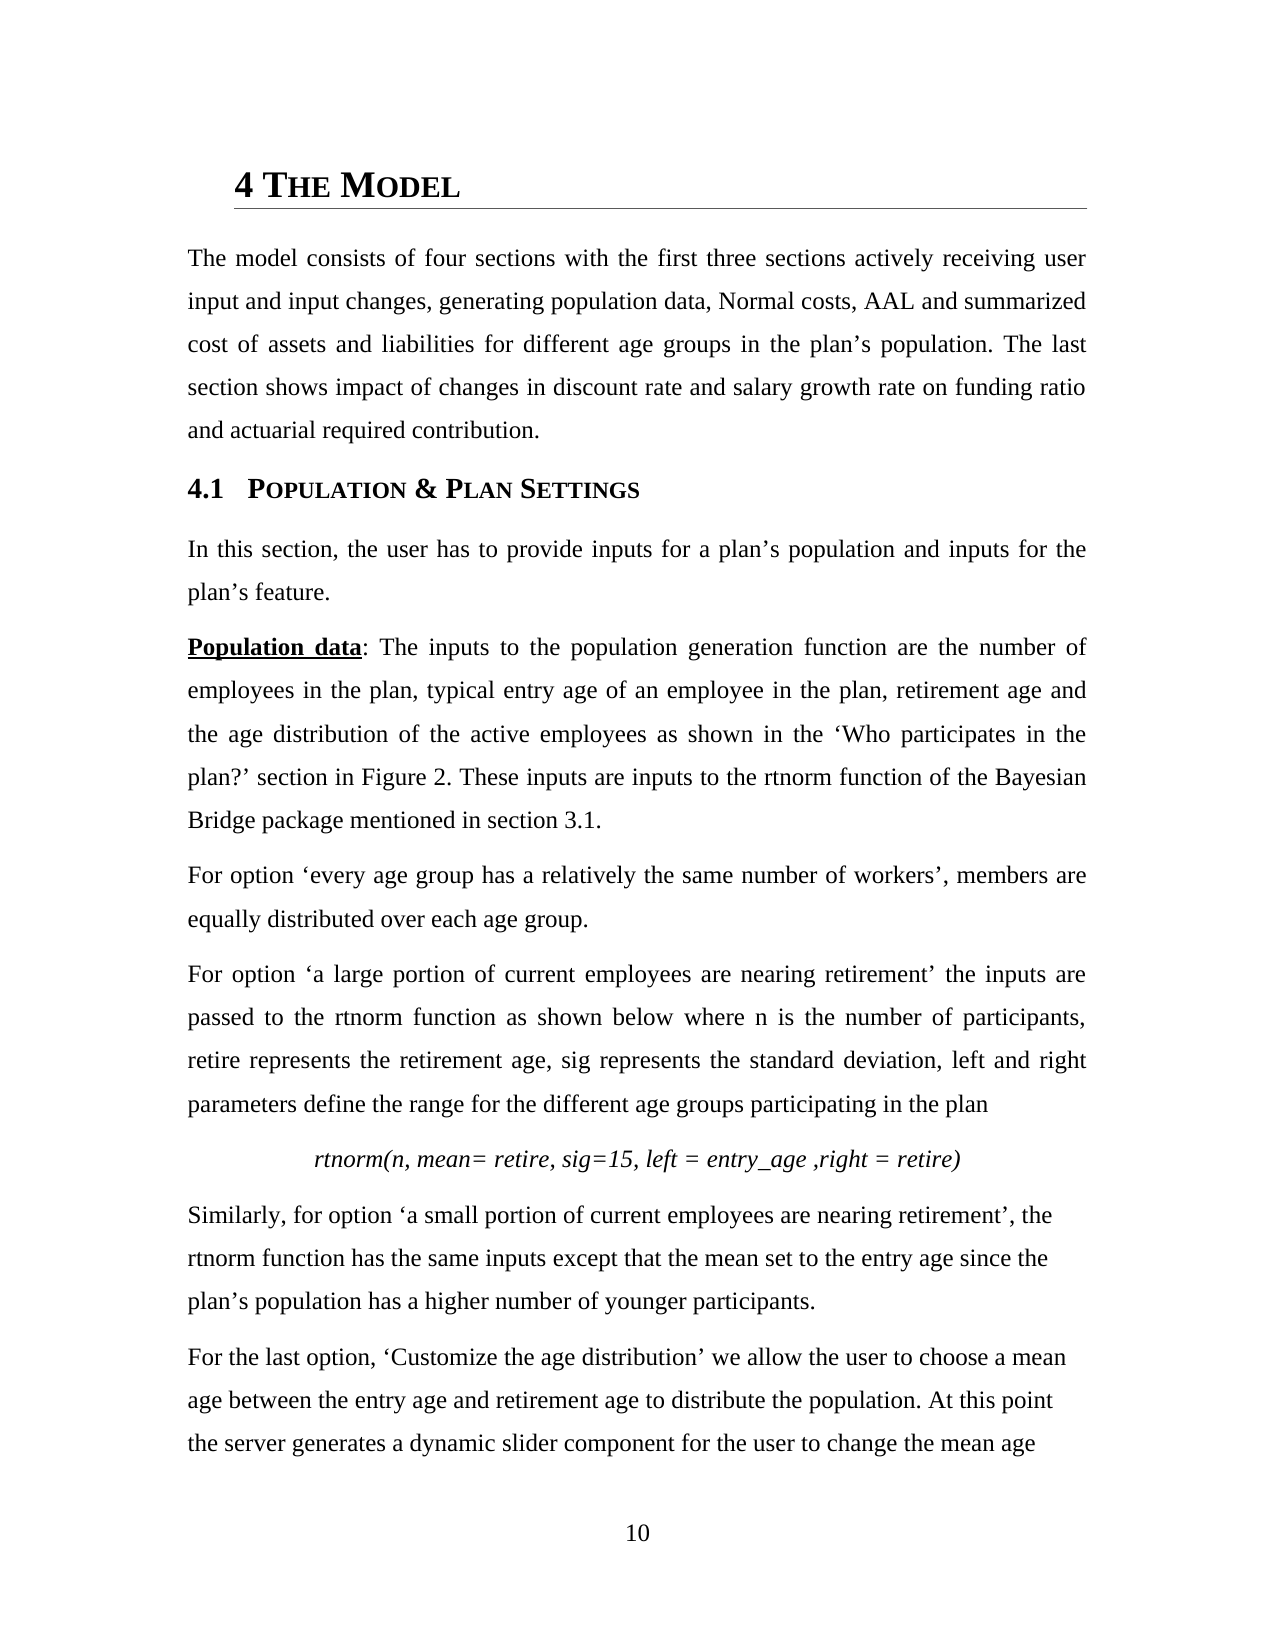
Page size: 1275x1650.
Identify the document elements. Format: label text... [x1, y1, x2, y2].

text Population data: The inputs to the population generation function are the number of employees in the plan, typical entry age of an employee in the plan, retirement age and the age distribution of the active employees as shown in the ‘Who participates in the plan?’ section in Figure 2. These inputs are inputs to the rtnorm function of the Bayesian Bridge package mentioned in section 3.1. [187, 632, 1087, 834]
text The model consists of four sections with the first three sections actively receiving user input and input changes, generating population data, Normal costs, AAL and summarized cost of assets and liabilities for different age groups in the plan’s population. The last section shows impact of changes in discount rate and salary growth rate on funding ratio and actuarial required contribution. [187, 243, 1087, 444]
text For the last option, ‘Customize the age distribution’ we allow the user to choose a mean age between the entry age and retirement age to distribute the population. At this point the server generates a dynamic slider component for the user to change the mean age [187, 1342, 1087, 1457]
text In this section, the user has to provide inputs for a plan’s population and inputs for the plan’s feature. [187, 534, 1087, 606]
text For option ‘every age group has a relatively the same number of workers’, members are equally distributed over each age group. [187, 861, 1087, 932]
subtitle Population & Plan Settings [187, 471, 1087, 504]
text rtnorm(n, mean= retire, sig=15, left = entry_age ,right = retire) [187, 1144, 1087, 1173]
text For option ‘a large portion of current employees are nearing retirement’ the inputs are passed to the rtnorm function as shown below where n is the number of participants, retire represents the retirement age, sig represents the standard deviation, left and right parameters define the range for the different age groups participating in the plan [187, 959, 1087, 1117]
subtitle The Model [234, 162, 1087, 208]
text Similarly, for option ‘a small portion of current employees are nearing retirement’, the rtnorm function has the same inputs except that the mean set to the entry age since the plan’s population has a higher number of younger participants. [187, 1200, 1087, 1315]
